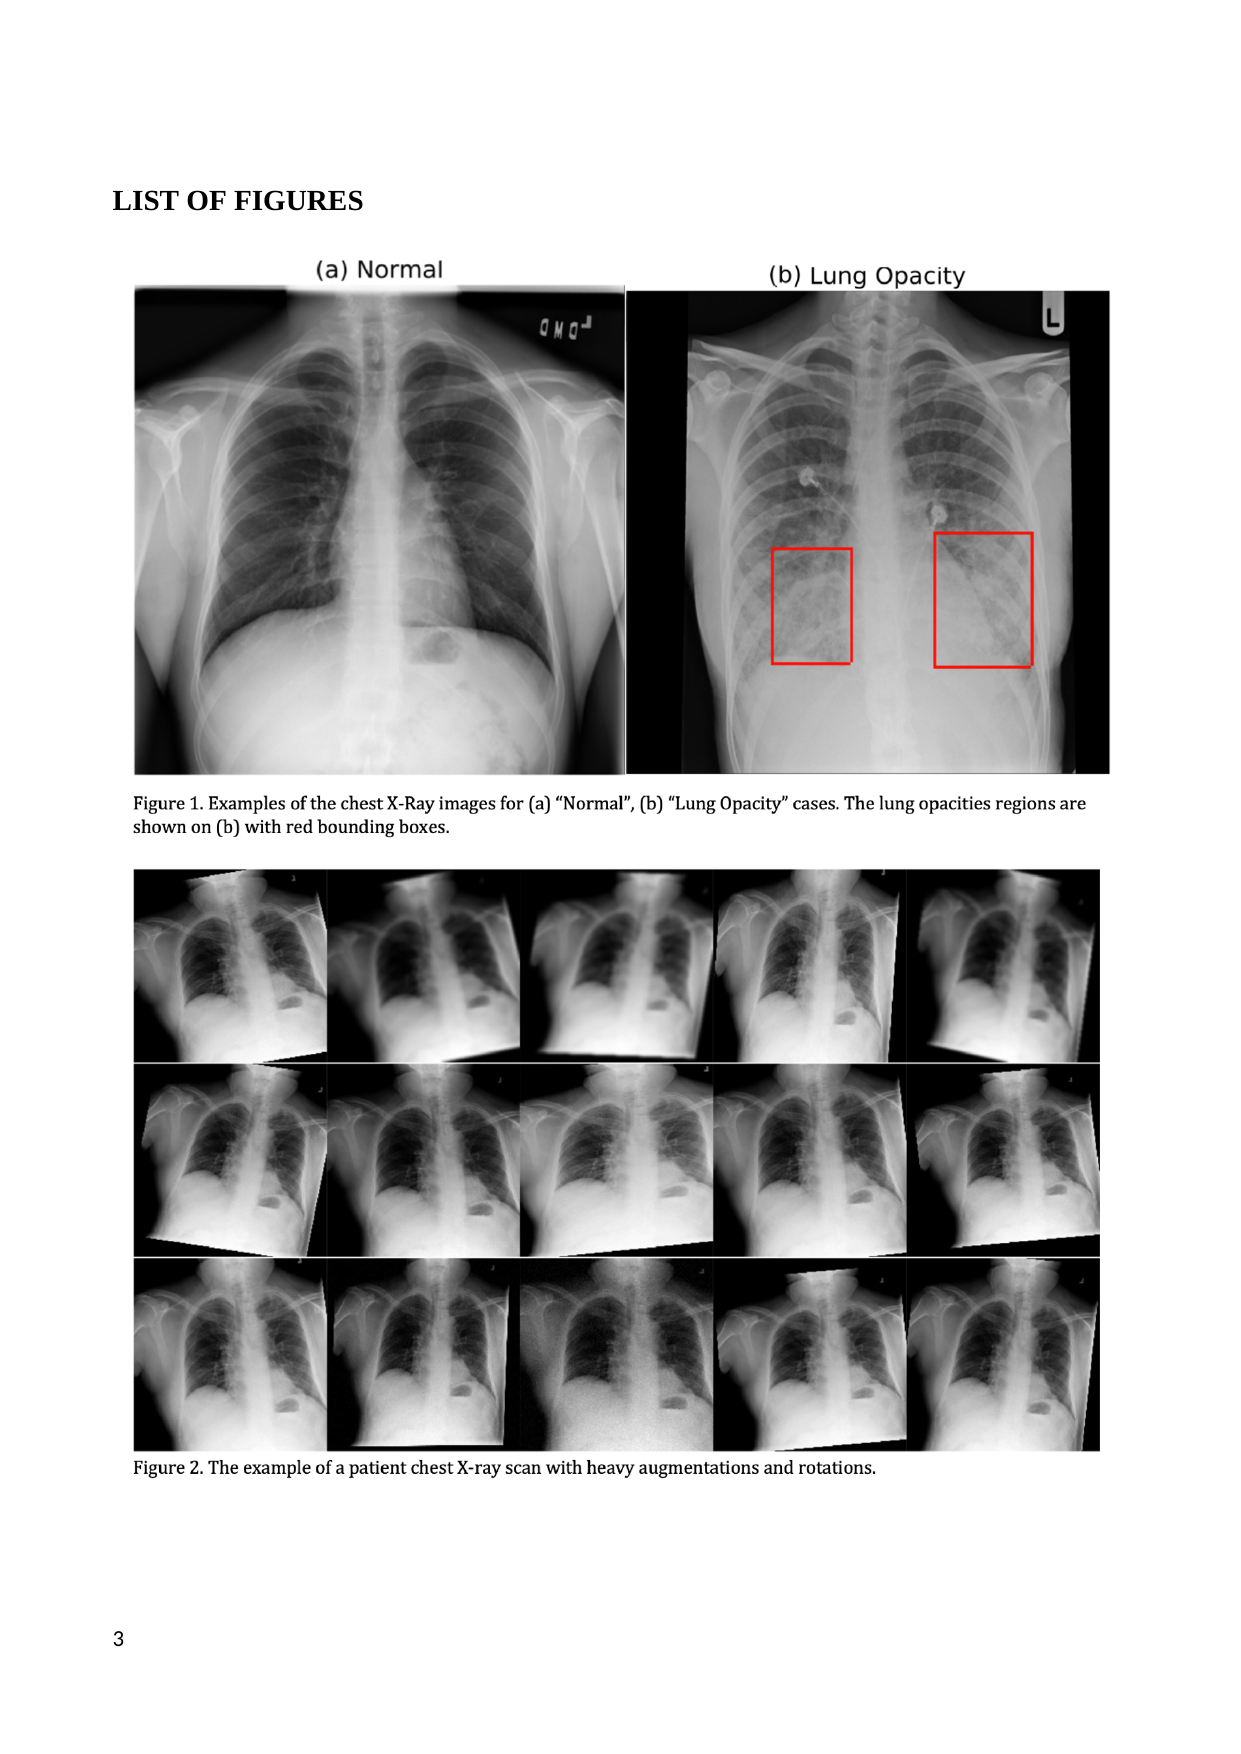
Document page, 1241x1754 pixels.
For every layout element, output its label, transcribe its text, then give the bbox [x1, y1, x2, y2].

text LIST OF FIGURES [112, 183, 1128, 217]
picture [112, 250, 1128, 1487]
